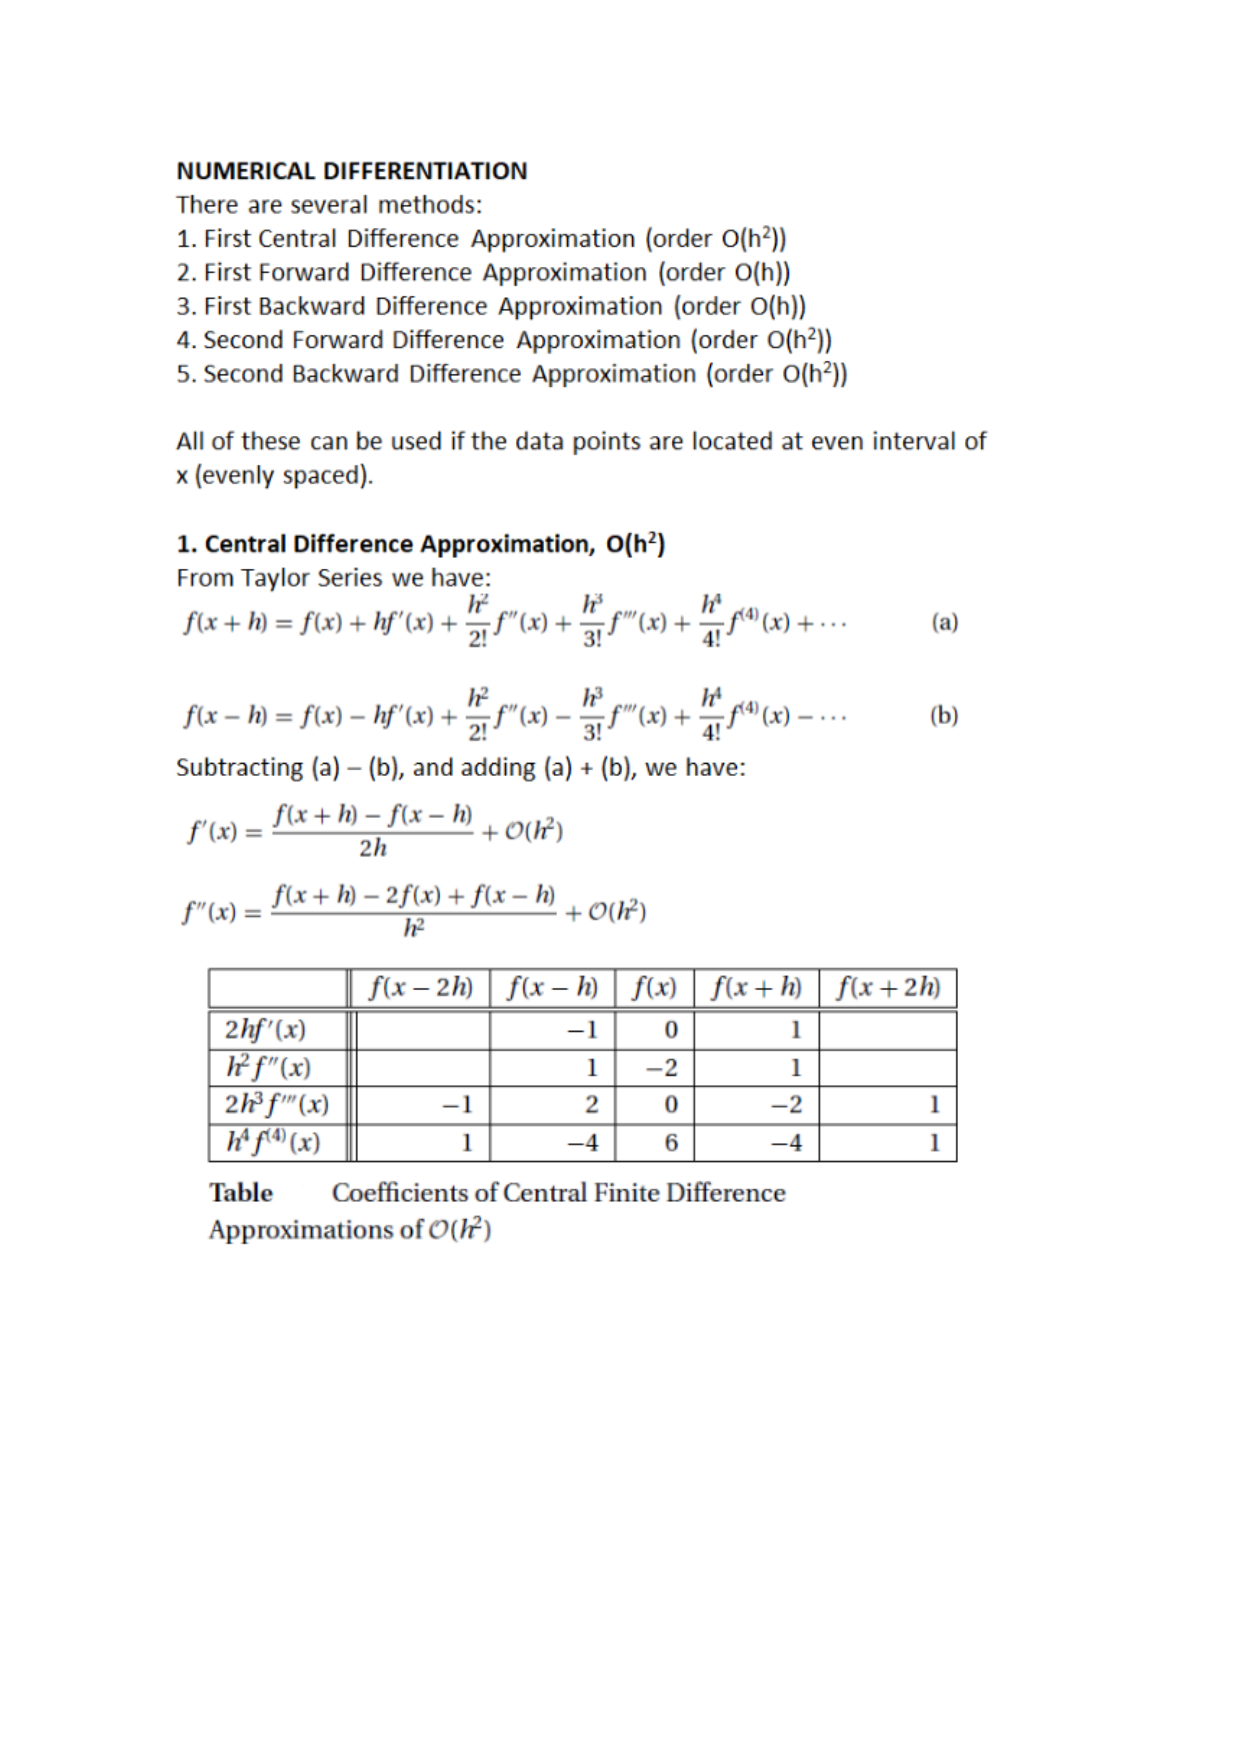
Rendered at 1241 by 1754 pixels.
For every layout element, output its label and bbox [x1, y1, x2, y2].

picture [150, 943, 1047, 1263]
picture [150, 150, 1091, 942]
